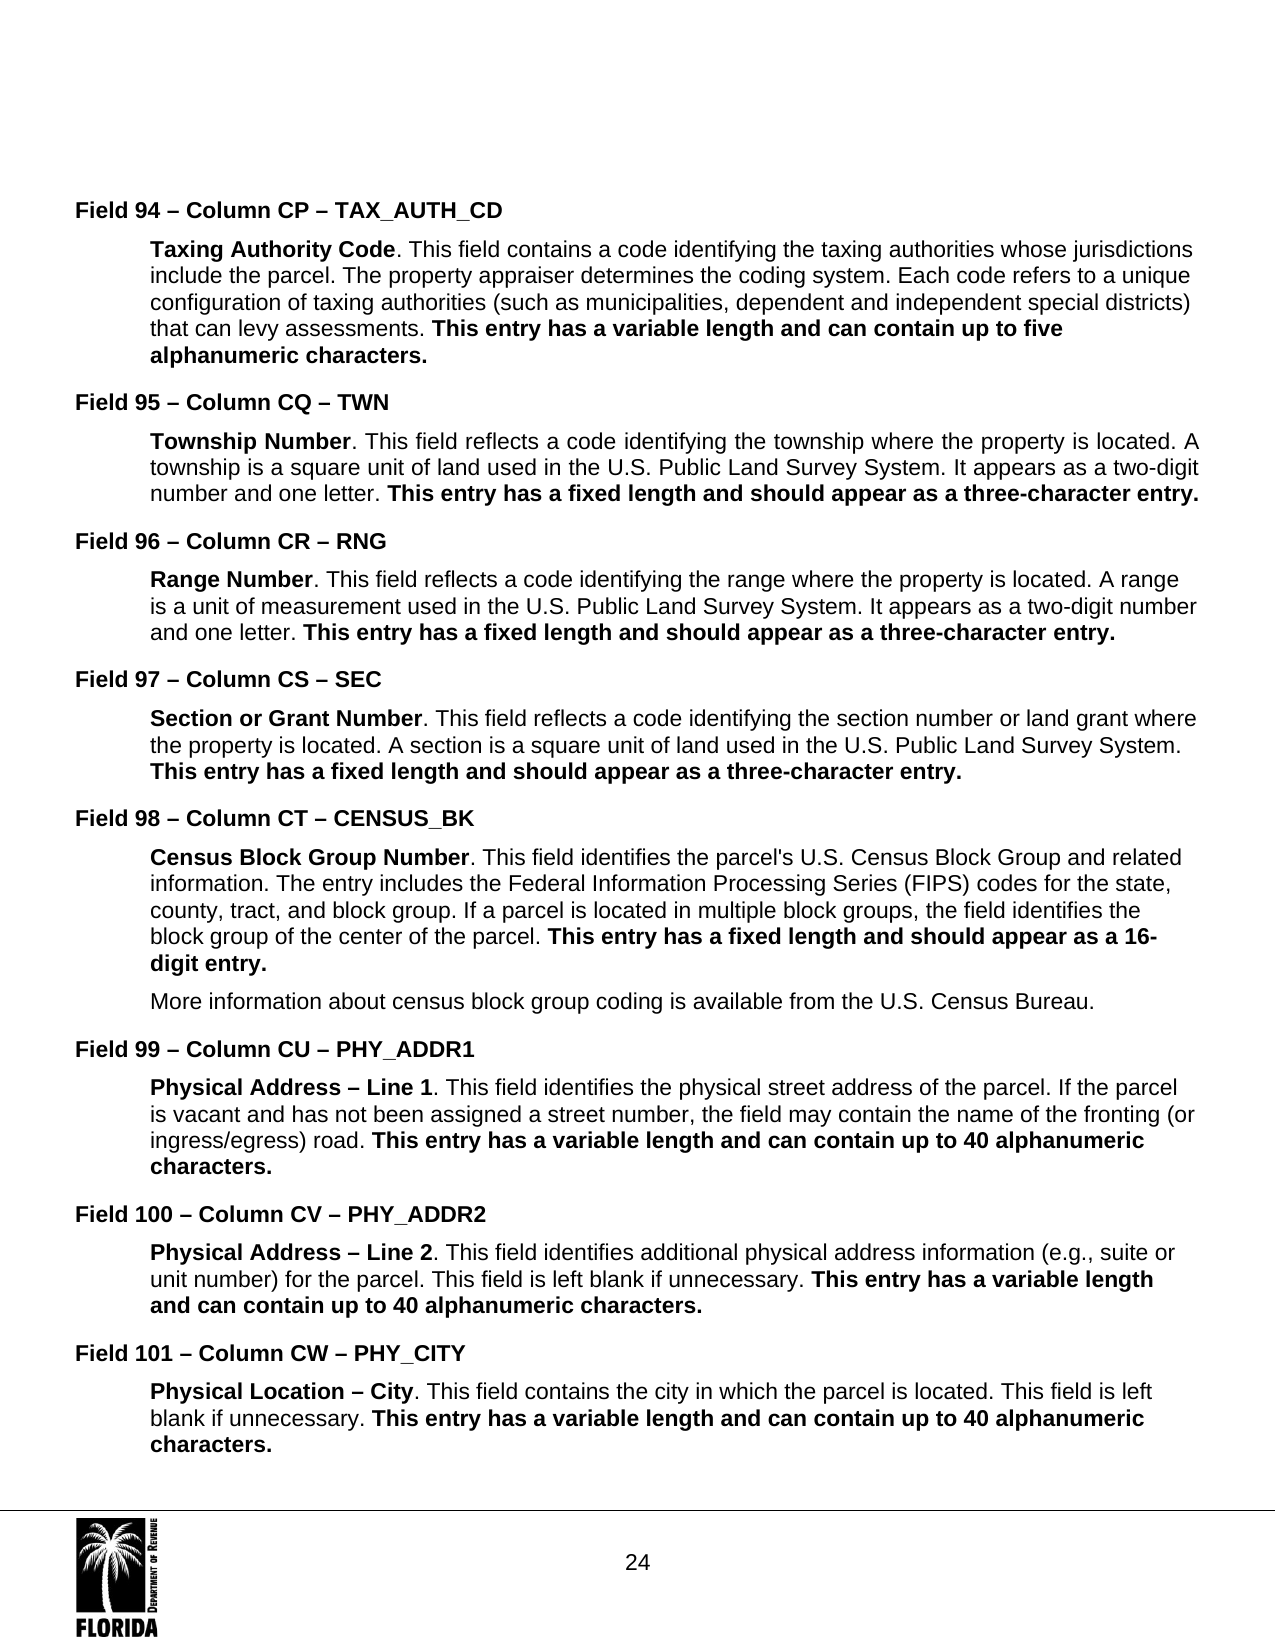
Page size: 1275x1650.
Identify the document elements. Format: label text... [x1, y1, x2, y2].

subtitle Field 97 – Column CS – SEC [75, 666, 1219, 693]
subtitle Field 96 – Column CR – RNG [75, 528, 1219, 554]
subtitle Field 99 – Column CU – PHY_ADDR1 [75, 1036, 1219, 1062]
subtitle Field 98 – Column CT – CENSUS_BK [75, 805, 1219, 832]
text Section or Grant Number. This field reflects a code identifying the section number or land grant where the property is located. A section is a square unit of land used in the U.S. Public Land Survey System. This entry has a fixed length and should appear as a three-character entry. [150, 705, 1199, 784]
text Physical Location – City. This field contains the city in which the parcel is located. This field is left blank if unnecessary. This entry has a variable length and can contain up to 40 alphanumeric characters. [150, 1378, 1154, 1457]
subtitle Field 95 – Column CQ – TWN [75, 389, 1219, 415]
text Physical Address – Line 2. This field identifies additional physical address information (e.g., suite or unit number) for the parcel. This field is left blank if unnecessary. This entry has a variable length and can contain up to 40 alphanumeric characters. [150, 1239, 1177, 1318]
text Township Number. This field reflects a code identifying the township where the property is located. A township is a square unit of land used in the U.S. Public Land Survey System. It appears as a two-digit number and one letter. This entry has a fixed length and should appear as a three-character entry. [150, 428, 1200, 507]
text Range Number. This field reflects a code identifying the range where the property is located. A range is a unit of measurement used in the U.S. Public Land Survey System. It appears as a two-digit number and one letter. This entry has a fixed length and should appear as a three-character entry. [150, 566, 1198, 646]
text Taxing Authority Code. This field contains a code identifying the taxing authorities whose jurisdictions include the parcel. The property appraiser determines the coding system. Each code refers to a unique configuration of taxing authorities (such as municipalities, dependent and independent special districts) that can levy assessments. This entry has a variable length and can contain up to five alphanumeric characters. [150, 236, 1195, 368]
picture [76, 1518, 158, 1637]
subtitle Field 94 – Column CP – TAX_AUTH_CD [75, 197, 1219, 224]
text Census Block Group Number. This field identifies the parcel's U.S. Census Block Group and related information. The entry includes the Federal Information Processing Series (FIPS) codes for the state, county, tract, and block group. If a parcel is located in multiple block groups, the field identifies the block group of the center of the parcel. This entry has a fixed length and should appear as a 16- digit entry. [150, 844, 1184, 976]
text More information about census block group coding is available from the U.S. Census Bureau. [150, 988, 1219, 1014]
subtitle Field 101 – Column CW – PHY_CITY [75, 1339, 1219, 1366]
text Physical Address – Line 1. This field identifies the physical street address of the parcel. If the parcel is vacant and has not been assigned a street number, the field may contain the name of the fronting (or ingress/egress) road. This entry has a variable length and can contain up to 40 alphanumeric characters. [150, 1074, 1195, 1180]
subtitle Field 100 – Column CV – PHY_ADDR2 [75, 1201, 1219, 1227]
